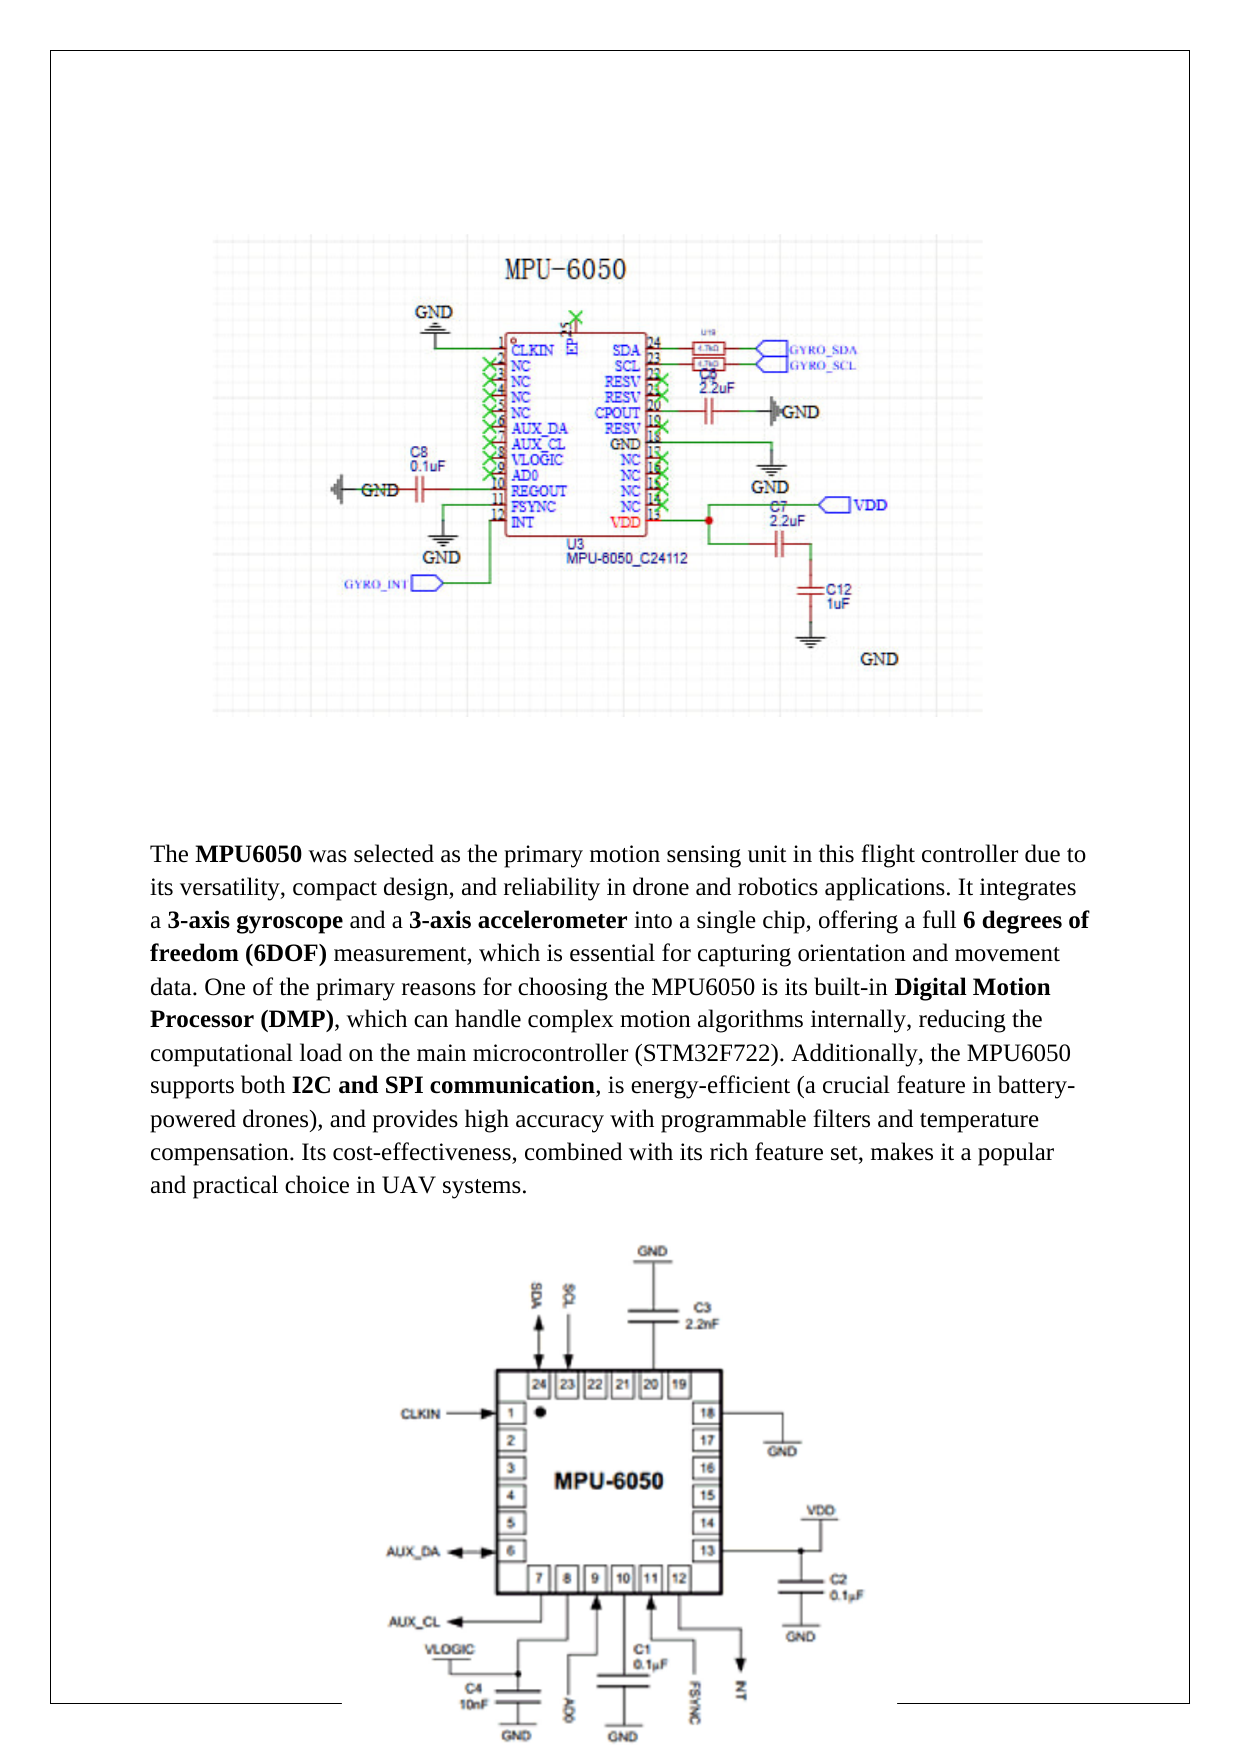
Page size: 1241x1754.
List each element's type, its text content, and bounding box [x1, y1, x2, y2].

picture [212, 234, 983, 717]
picture [341, 1206, 898, 1754]
text The MPU6050 was selected as the primary motion sensing unit in this flight controller due to its versatility, compact design, and reliability in drone and robotics applications. It integrates a 3-axis gyroscope and a 3-axis accelerometer into a single chip, offering a full 6 degrees of freedom (6DOF) measurement, which is essential for capturing orientation and movement data. One of the primary reasons for choosing the MPU6050 is its built-in Digital Motion Processor (DMP), which can handle complex motion algorithms internally, reducing the computational load on the main microcontroller (STM32F722). Additionally, the MPU6050 supports both I2C and SPI communication, is energy-efficient (a crucial feature in battery-powered drones), and provides high accuracy with programmable filters and temperature compensation. Its cost-effectiveness, combined with its rich feature set, makes it a popular and practical choice in UAV systems. [150, 839, 1090, 1198]
